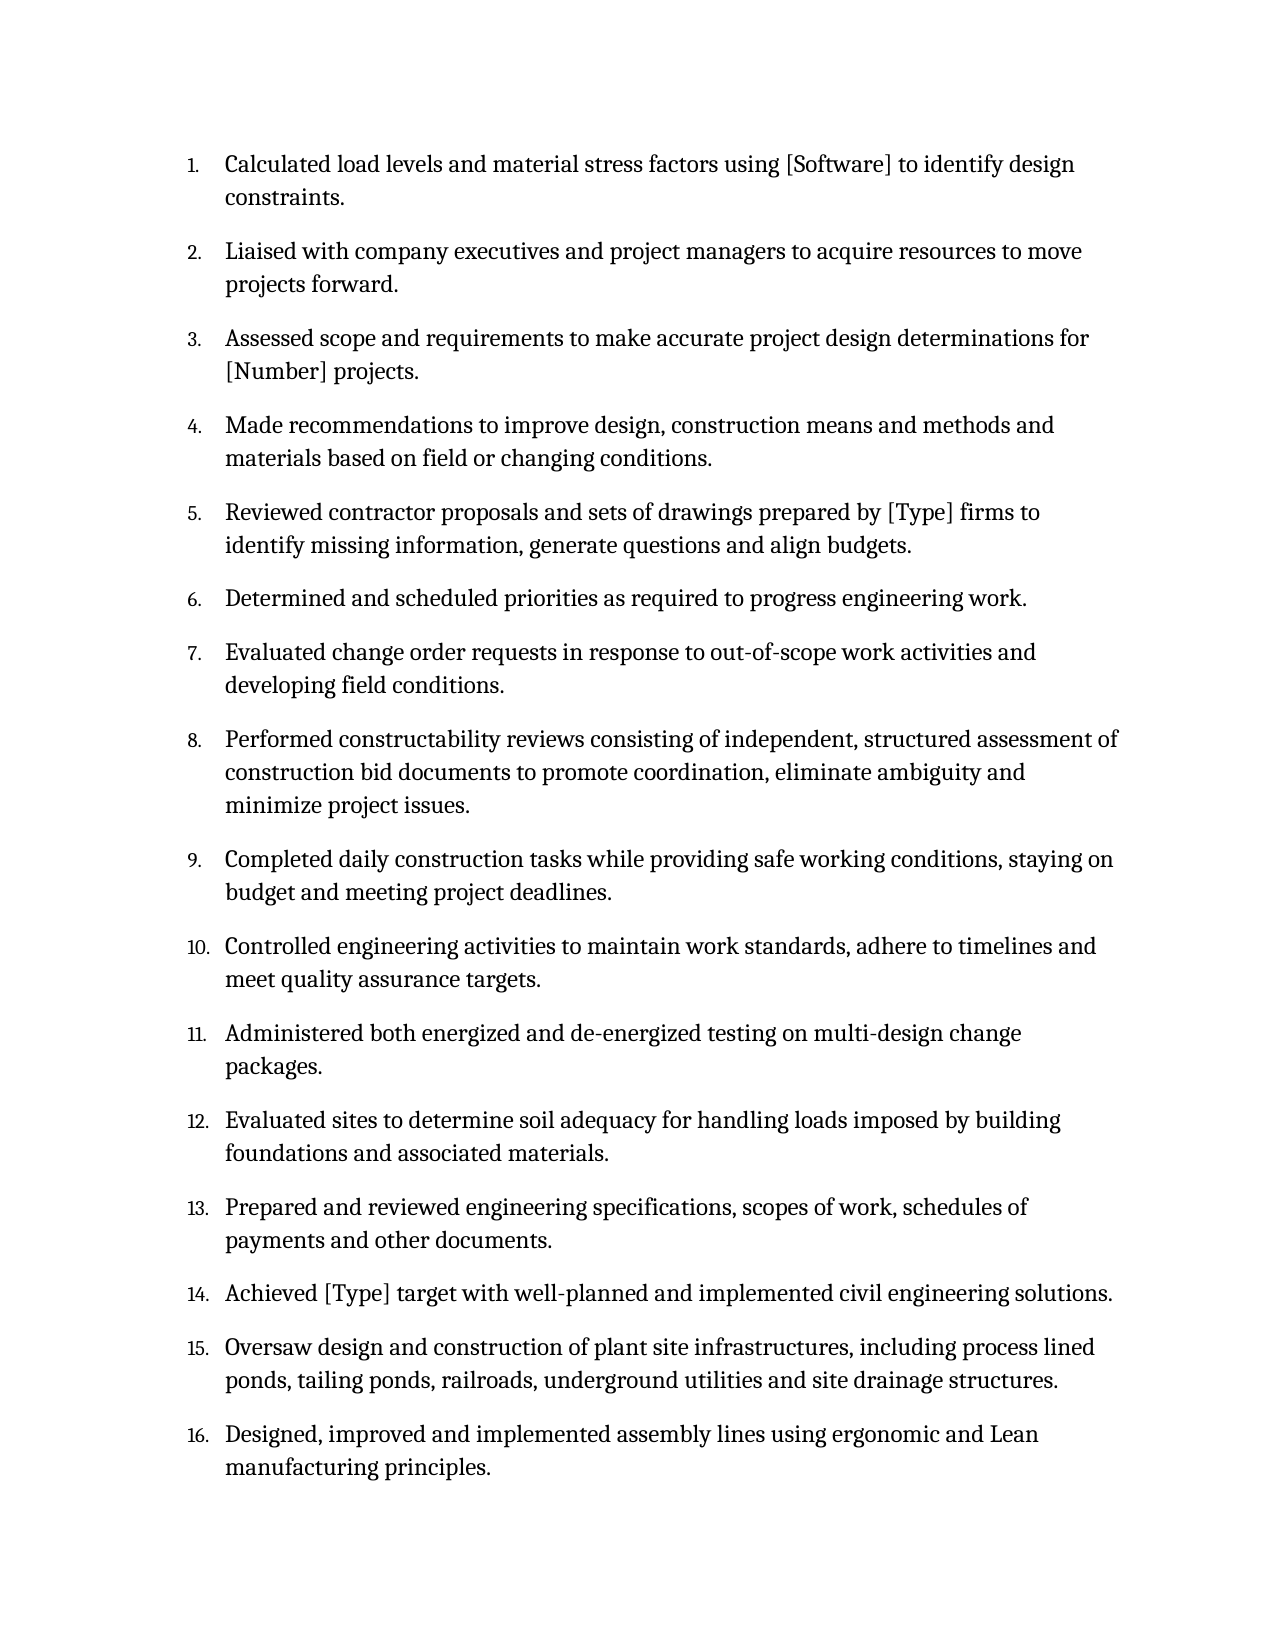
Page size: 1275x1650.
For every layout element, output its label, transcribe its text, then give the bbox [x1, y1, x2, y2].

list Prepared and reviewed engineering specifications, scopes of work, schedules of payments and other documents. [187, 1192, 1125, 1254]
list Determined and scheduled priorities as required to progress engineering work. [187, 584, 1125, 613]
list Evaluated sites to determine soil adequacy for handling loads imposed by building foundations and associated materials. [187, 1106, 1125, 1167]
list Liaised with company executives and project managers to acquire resources to move projects forward. [187, 237, 1125, 299]
list Completed daily construction tasks while providing safe working conditions, staying on budget and meeting project deadlines. [187, 845, 1125, 907]
list Evaluated change order requests in response to out-of-scope work activities and developing field conditions. [187, 638, 1125, 700]
list Controlled engineering activities to maintain work standards, adhere to timelines and meet quality assurance targets. [187, 932, 1125, 994]
list Reviewed contractor proposals and sets of drawings prepared by [Type] firms to identify missing information, generate questions and align budgets. [187, 497, 1125, 559]
list Calculated load levels and material stress factors using [Software] to identify design constraints. [187, 150, 1125, 212]
list Assessed scope and requirements to make accurate project design determinations for [Number] projects. [187, 324, 1125, 386]
list Achieved [Type] target with well-planned and implemented civil engineering solutions. [187, 1279, 1125, 1308]
list Administered both energized and de-energized testing on multi-design change packages. [187, 1019, 1125, 1081]
list Oversaw design and construction of plant site infrastructures, including process lined ponds, tailing ponds, railroads, underground utilities and site drainage structures. [187, 1333, 1125, 1395]
list Performed constructability reviews consisting of independent, structured assessment of construction bid documents to promote coordination, eliminate ambiguity and minimize project issues. [187, 725, 1125, 820]
list Designed, improved and implemented assembly lines using ergonomic and Lean manufacturing principles. [187, 1420, 1125, 1482]
list Made recommendations to improve design, construction means and methods and materials based on field or changing conditions. [187, 411, 1125, 472]
